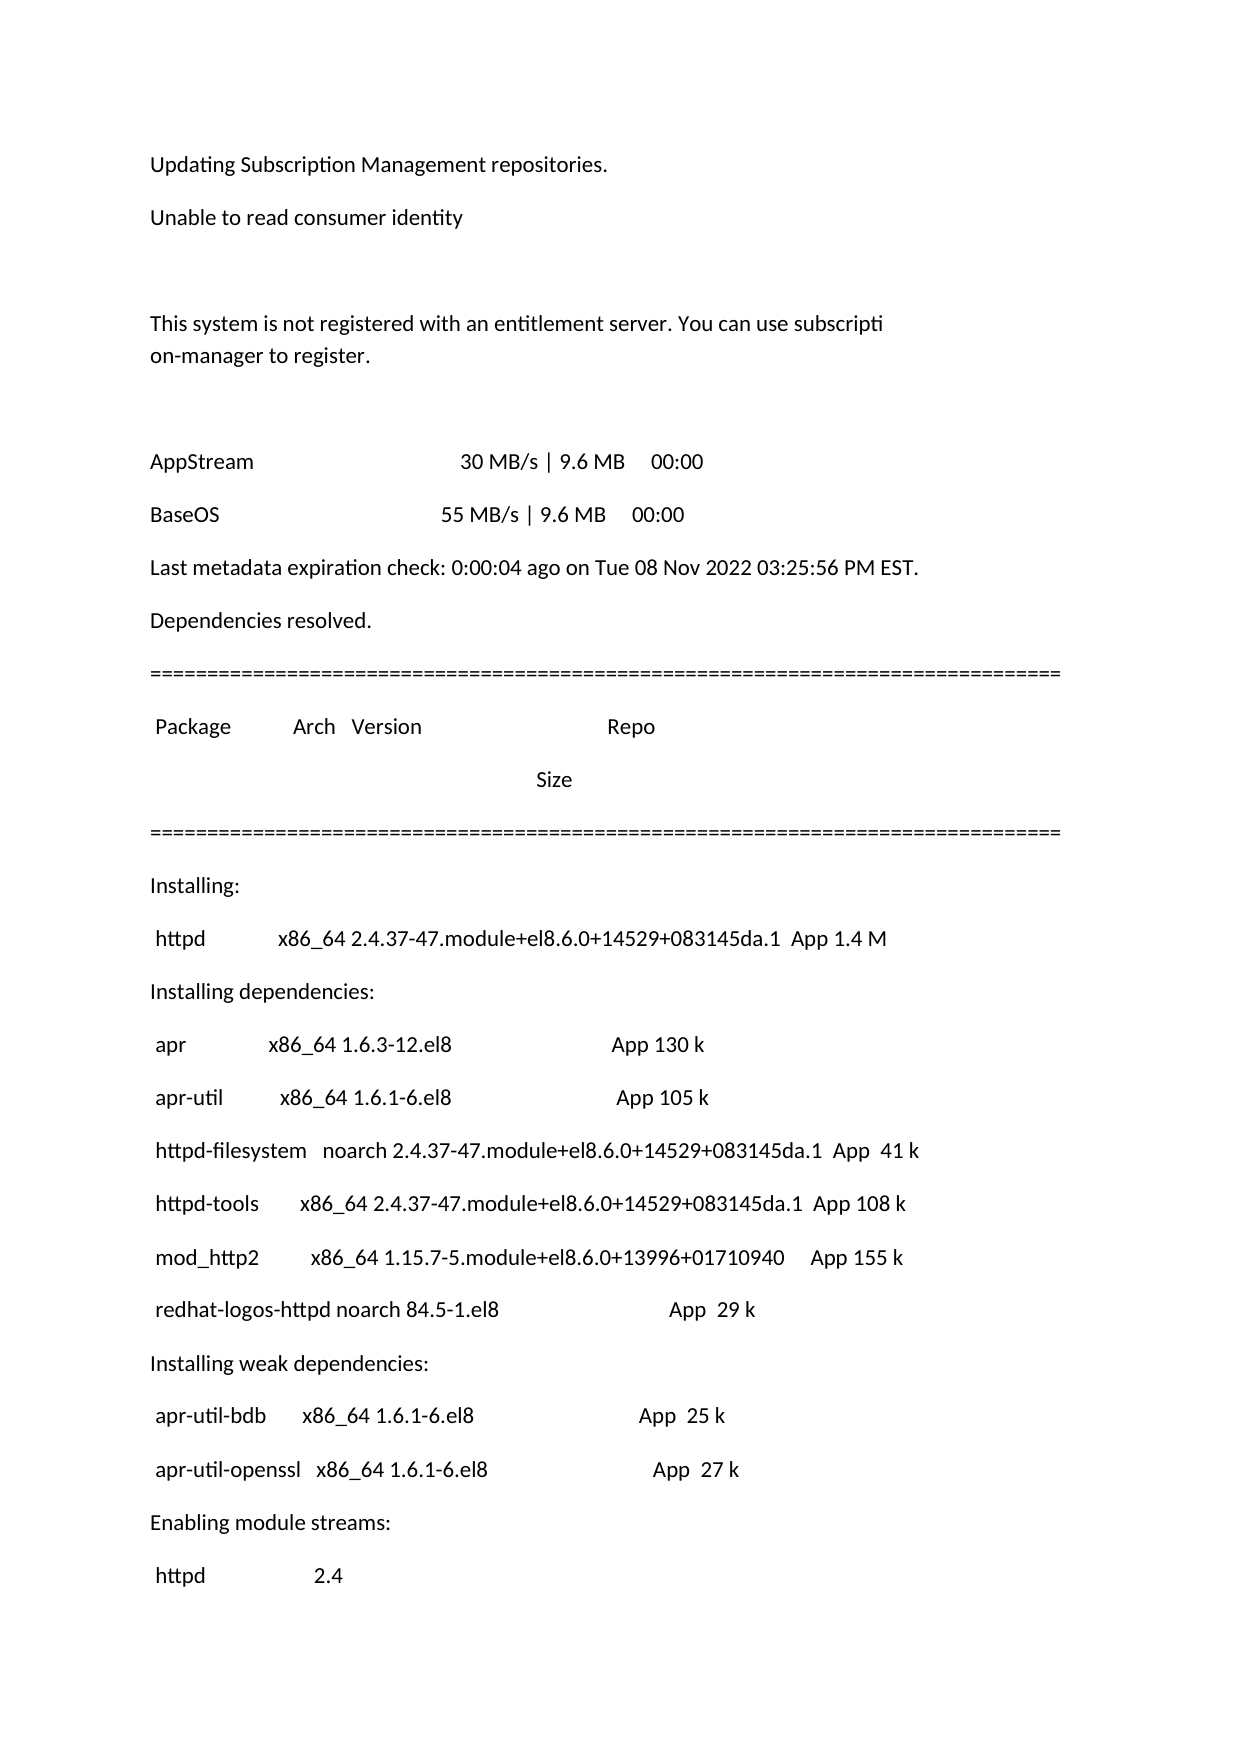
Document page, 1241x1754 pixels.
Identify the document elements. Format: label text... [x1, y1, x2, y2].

text ================================================================================ [150, 659, 1090, 687]
text apr-util-bdb x86_64 1.6.1-6.el8 App 25 k [150, 1402, 1090, 1430]
text Installing: [150, 871, 1090, 899]
text apr x86_64 1.6.3-12.el8 App 130 k [150, 1031, 1090, 1058]
text mod_http2 x86_64 1.15.7-5.module+el8.6.0+13996+01710940 App 155 k [150, 1243, 1090, 1271]
text Enabling module streams: [150, 1508, 1090, 1536]
text AppStream 30 MB/s | 9.6 MB 00:00 [150, 447, 1090, 475]
text Installing weak dependencies: [150, 1349, 1090, 1377]
text Installing dependencies: [150, 977, 1090, 1006]
text This system is not registered with an entitlement server. You can use subscripti on-manager to register. [150, 309, 1090, 369]
text Last metadata expiration check: 0:00:04 ago on Tue 08 Nov 2022 03:25:56 PM EST. [150, 553, 1090, 581]
text httpd 2.4 [150, 1561, 1090, 1589]
text Package Arch Version Repo [150, 712, 1090, 740]
text BaseOS 55 MB/s | 9.6 MB 00:00 [150, 500, 1090, 528]
text Dependencies resolved. [150, 606, 1090, 634]
text httpd-tools x86_64 2.4.37-47.module+el8.6.0+14529+083145da.1 App 108 k [150, 1189, 1090, 1218]
text Updating Subscription Management repositories. [150, 150, 1090, 178]
text httpd x86_64 2.4.37-47.module+el8.6.0+14529+083145da.1 App 1.4 M [150, 924, 1090, 952]
text ================================================================================ [150, 818, 1090, 846]
text httpd-filesystem noarch 2.4.37-47.module+el8.6.0+14529+083145da.1 App 41 k [150, 1137, 1090, 1164]
text apr-util x86_64 1.6.1-6.el8 App 105 k [150, 1083, 1090, 1112]
text apr-util-openssl x86_64 1.6.1-6.el8 App 27 k [150, 1455, 1090, 1483]
text redhat-logos-httpd noarch 84.5-1.el8 App 29 k [150, 1296, 1090, 1324]
text Size [150, 765, 1090, 793]
text Unable to read consumer identity [150, 203, 1090, 231]
